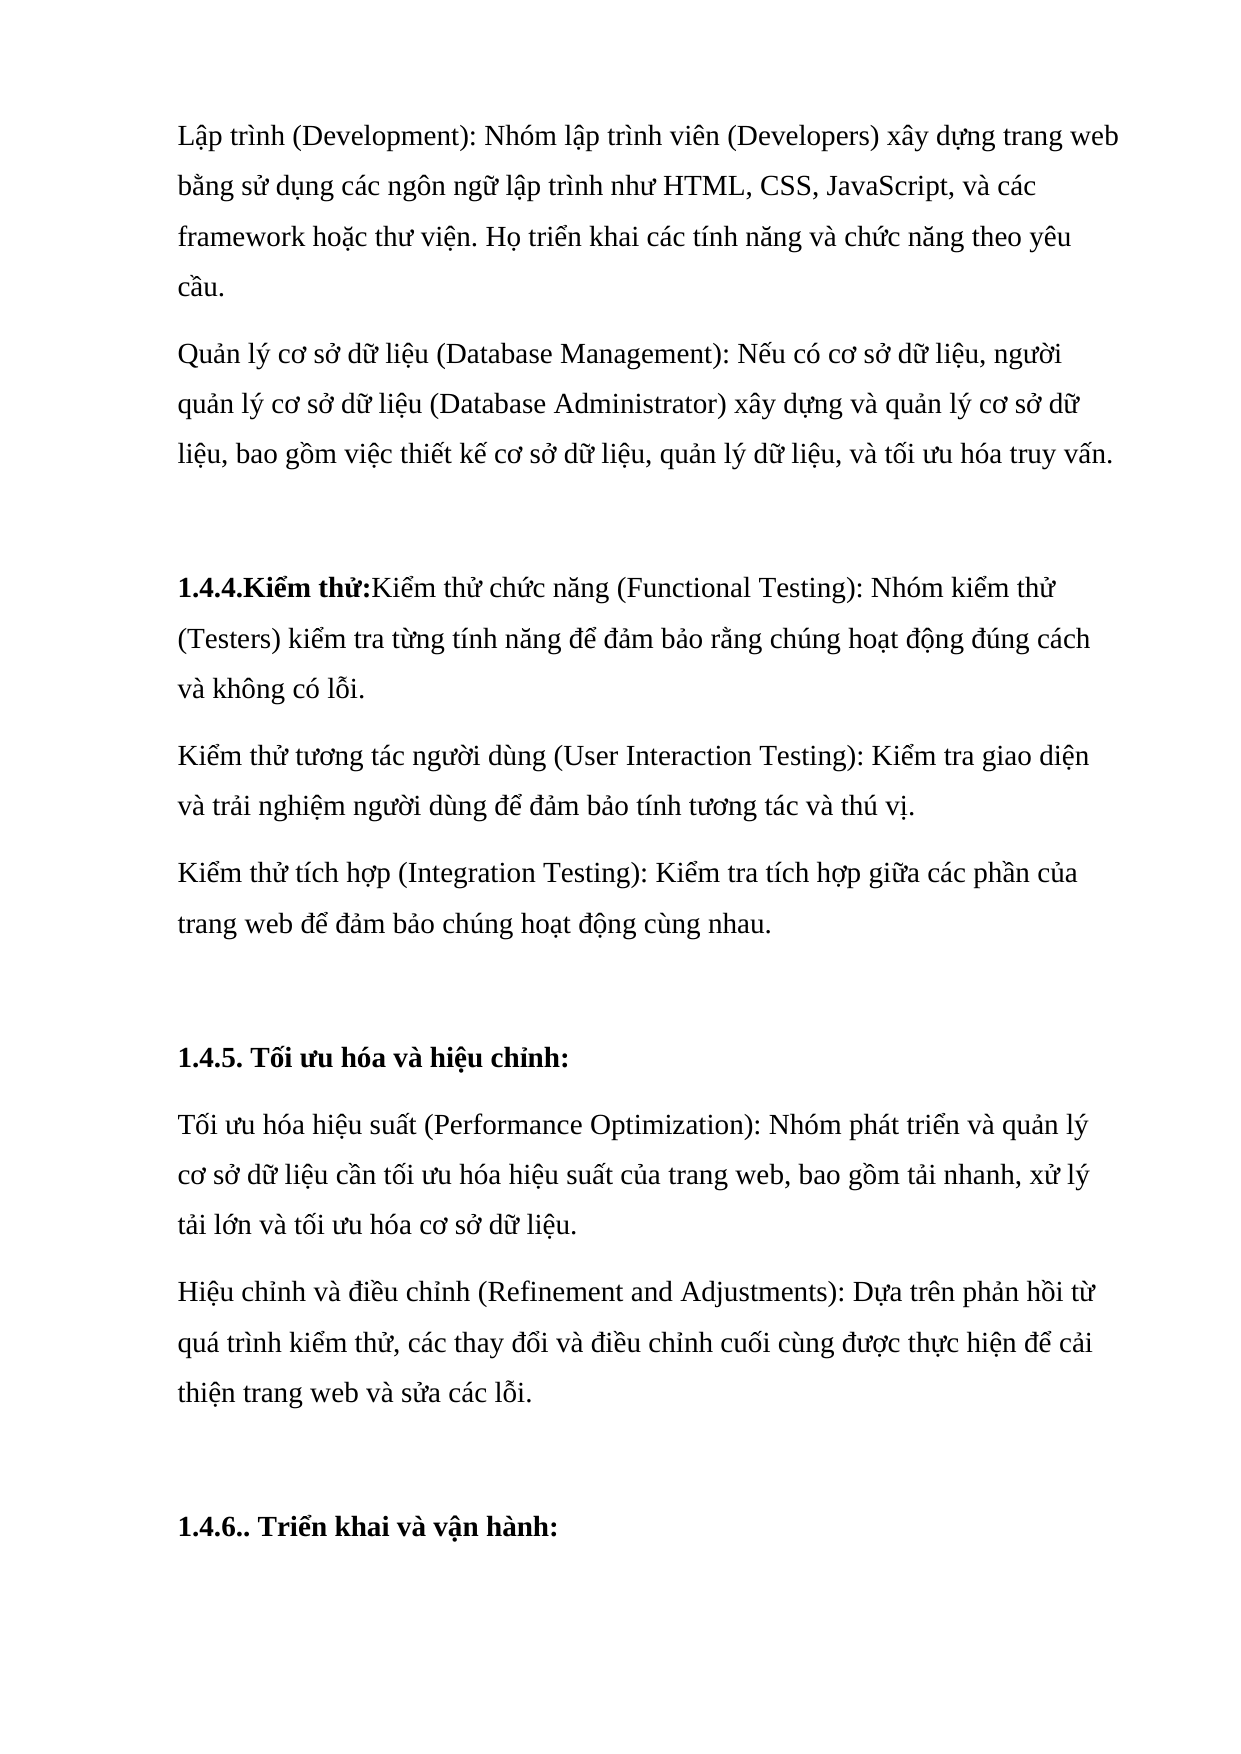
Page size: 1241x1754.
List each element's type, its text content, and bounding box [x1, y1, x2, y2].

text 1.4.4.Kiểm thử:Kiểm thử chức năng (Functional Testing): Nhóm kiểm thử (Testers) kiểm tra từng tính năng để đảm bảo rằng chúng hoạt động đúng cách và không có lỗi. [177, 571, 1122, 705]
text Kiểm thử tương tác người dùng (User Interaction Testing): Kiểm tra giao diện và trải nghiệm người dùng để đảm bảo tính tương tác và thú vị. [177, 738, 1122, 822]
text Kiểm thử tích hợp (Integration Testing): Kiểm tra tích hợp giữa các phần của trang web để đảm bảo chúng hoạt động cùng nhau. [177, 856, 1122, 939]
text Tối ưu hóa hiệu suất (Performance Optimization): Nhóm phát triển và quản lý cơ sở dữ liệu cần tối ưu hóa hiệu suất của trang web, bao gồm tải nhanh, xử lý tải lớn và tối ưu hóa cơ sở dữ liệu. [177, 1107, 1122, 1241]
text Hiệu chỉnh và điều chỉnh (Refinement and Adjustments): Dựa trên phản hồi từ quá trình kiểm thử, các thay đổi và điều chỉnh cuối cùng được thực hiện để cải thiện trang web và sửa các lỗi. [177, 1274, 1122, 1408]
text Lập trình (Development): Nhóm lập trình viên (Developers) xây dựng trang web bằng sử dụng các ngôn ngữ lập trình như HTML, CSS, JavaScript, và các framework hoặc thư viện. Họ triển khai các tính năng và chức năng theo yêu cầu. [177, 118, 1122, 303]
text Quản lý cơ sở dữ liệu (Database Management): Nếu có cơ sở dữ liệu, người quản lý cơ sở dữ liệu (Database Administrator) xây dựng và quản lý cơ sở dữ liệu, bao gồm việc thiết kế cơ sở dữ liệu, quản lý dữ liệu, và tối ưu hóa truy vấn. [177, 336, 1122, 470]
text 1.4.6.. Triển khai và vận hành: [177, 1509, 1122, 1542]
text 1.4.5. Tối ưu hóa và hiệu chỉnh: [177, 1040, 1122, 1073]
